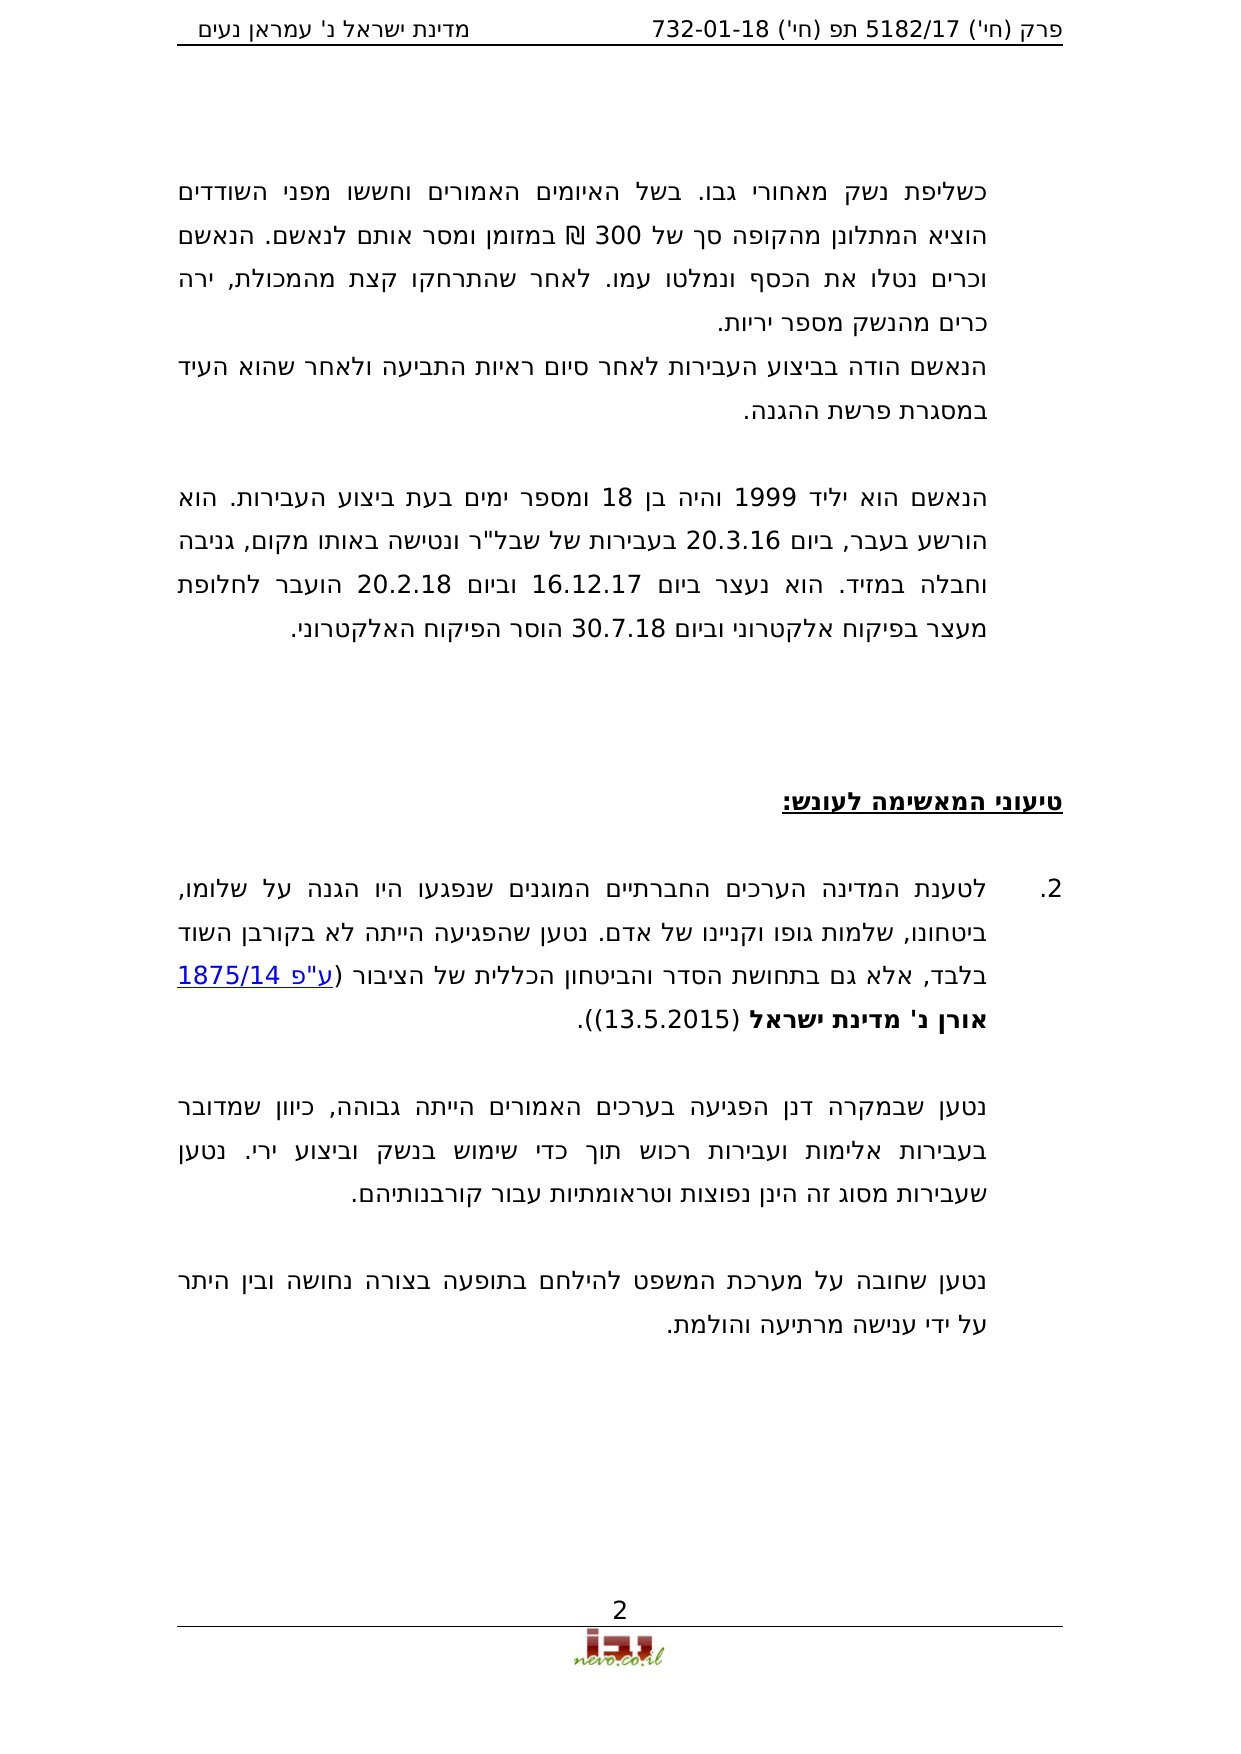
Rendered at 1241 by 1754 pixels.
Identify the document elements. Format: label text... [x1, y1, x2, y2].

picture [574, 1628, 666, 1667]
text נטען שבמקרה דנן הפגיעה בערכים האמורים הייתה גבוהה, כיוון שמדובר בעבירות אלימות ועבירות רכוש תוך כדי שימוש בנשק וביצוע ירי. נטען שעבירות מסוג זה הינן נפוצות וטראומתיות עבור קורבנותיהם. [177, 1092, 988, 1209]
text טיעוני המאשימה לעונש: [177, 787, 1063, 816]
text נטען שחובה על מערכת המשפט להילחם בתופעה בצורה נחושה ובין היתר על ידי ענישה מרתיעה והולמת. [177, 1267, 988, 1339]
text הנאשם הוא יליד 1999 והיה בן 18 ומספר ימים בעת ביצוע העבירות. הוא הורשע בעבר, ביום 20.3.16 בעבירות של שבל"ר ונטישה באותו מקום, גניבה וחבלה במזיד. הוא נעצר ביום 16.12.17 וביום 20.2.18 הועבר לחלופת מעצר בפיקוח אלקטרוני וביום 30.7.18 הוסר הפיקוח האלקטרוני. [177, 483, 988, 643]
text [177, 177, 1063, 338]
text הנאשם הודה בביצוע העבירות לאחר סיום ראיות התביעה ולאחר שהוא העיד במסגרת פרשת ההגנה. [177, 352, 1063, 425]
text 2. לטענת המדינה הערכים החברתיים המוגנים שנפגעו היו הגנה על שלומו, ביטחונו, שלמות גופו וקניינו של אדם. נטען שהפגיעה הייתה לא בקורבן השוד בלבד, אלא גם בתחושת הסדר והביטחון הכללית של הציבור (ע"פ 1875/14 אורן נ' מדינת ישראל (13.5.2015)). [177, 874, 1063, 1034]
